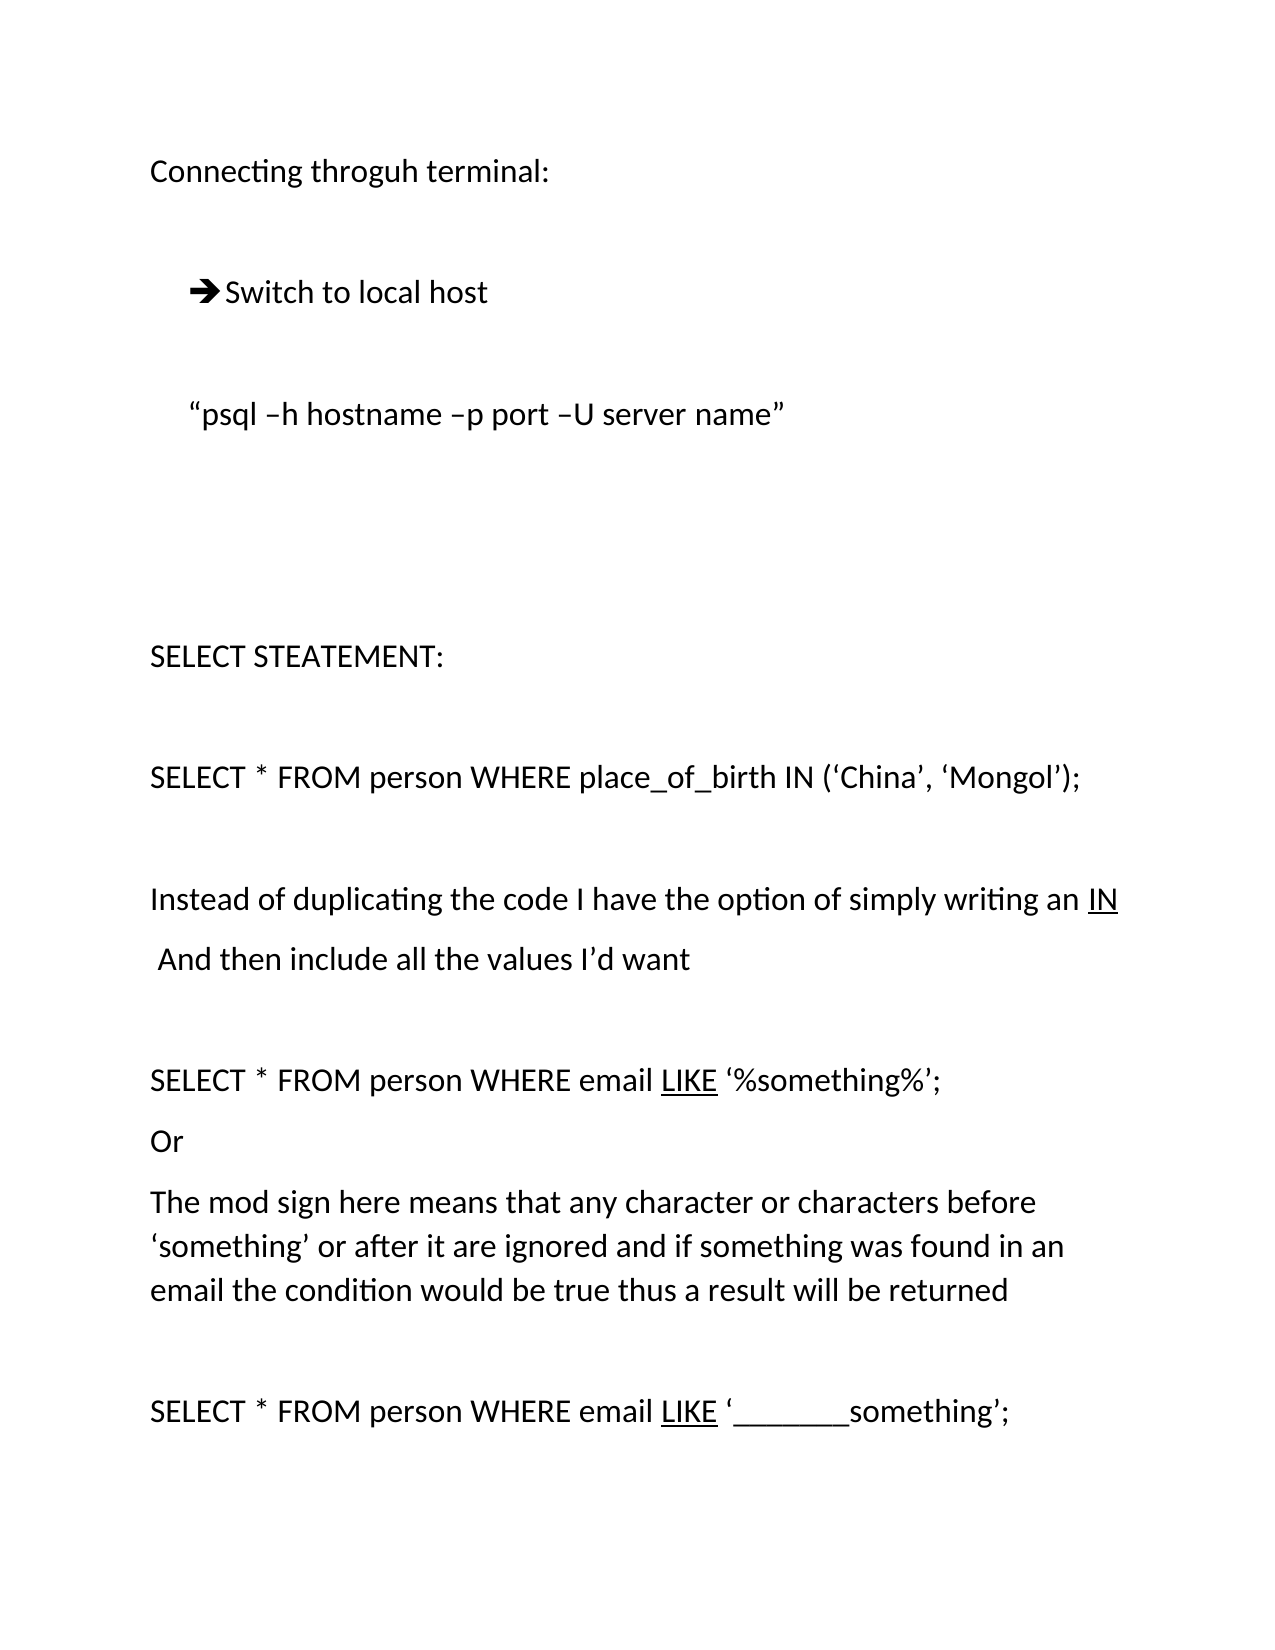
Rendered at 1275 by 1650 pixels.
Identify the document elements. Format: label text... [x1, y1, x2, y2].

text SELECT STEATEMENT: [150, 635, 1125, 676]
text And then include all the values I’d want [150, 938, 1125, 979]
text Instead of duplicating the code I have the option of simply writing an IN [150, 877, 1125, 918]
text The mod sign here means that any character or characters before ‘something’ or after it are ignored and if something was found in an email the condition would be true thus a result will be returned [150, 1181, 1125, 1309]
text SELECT * FROM person WHERE email LIKE ‘_______something’; [150, 1390, 1125, 1431]
text Or [150, 1120, 1125, 1161]
list Switch to local host [187, 271, 1125, 312]
text SELECT * FROM person WHERE email LIKE ‘%something%’; [150, 1059, 1125, 1100]
text Connecting throguh terminal: [150, 150, 1125, 191]
text SELECT * FROM person WHERE place_of_birth IN (‘China’, ‘Mongol’); [150, 756, 1125, 797]
text “psql –h hostname –p port –U server name” [150, 392, 1125, 433]
